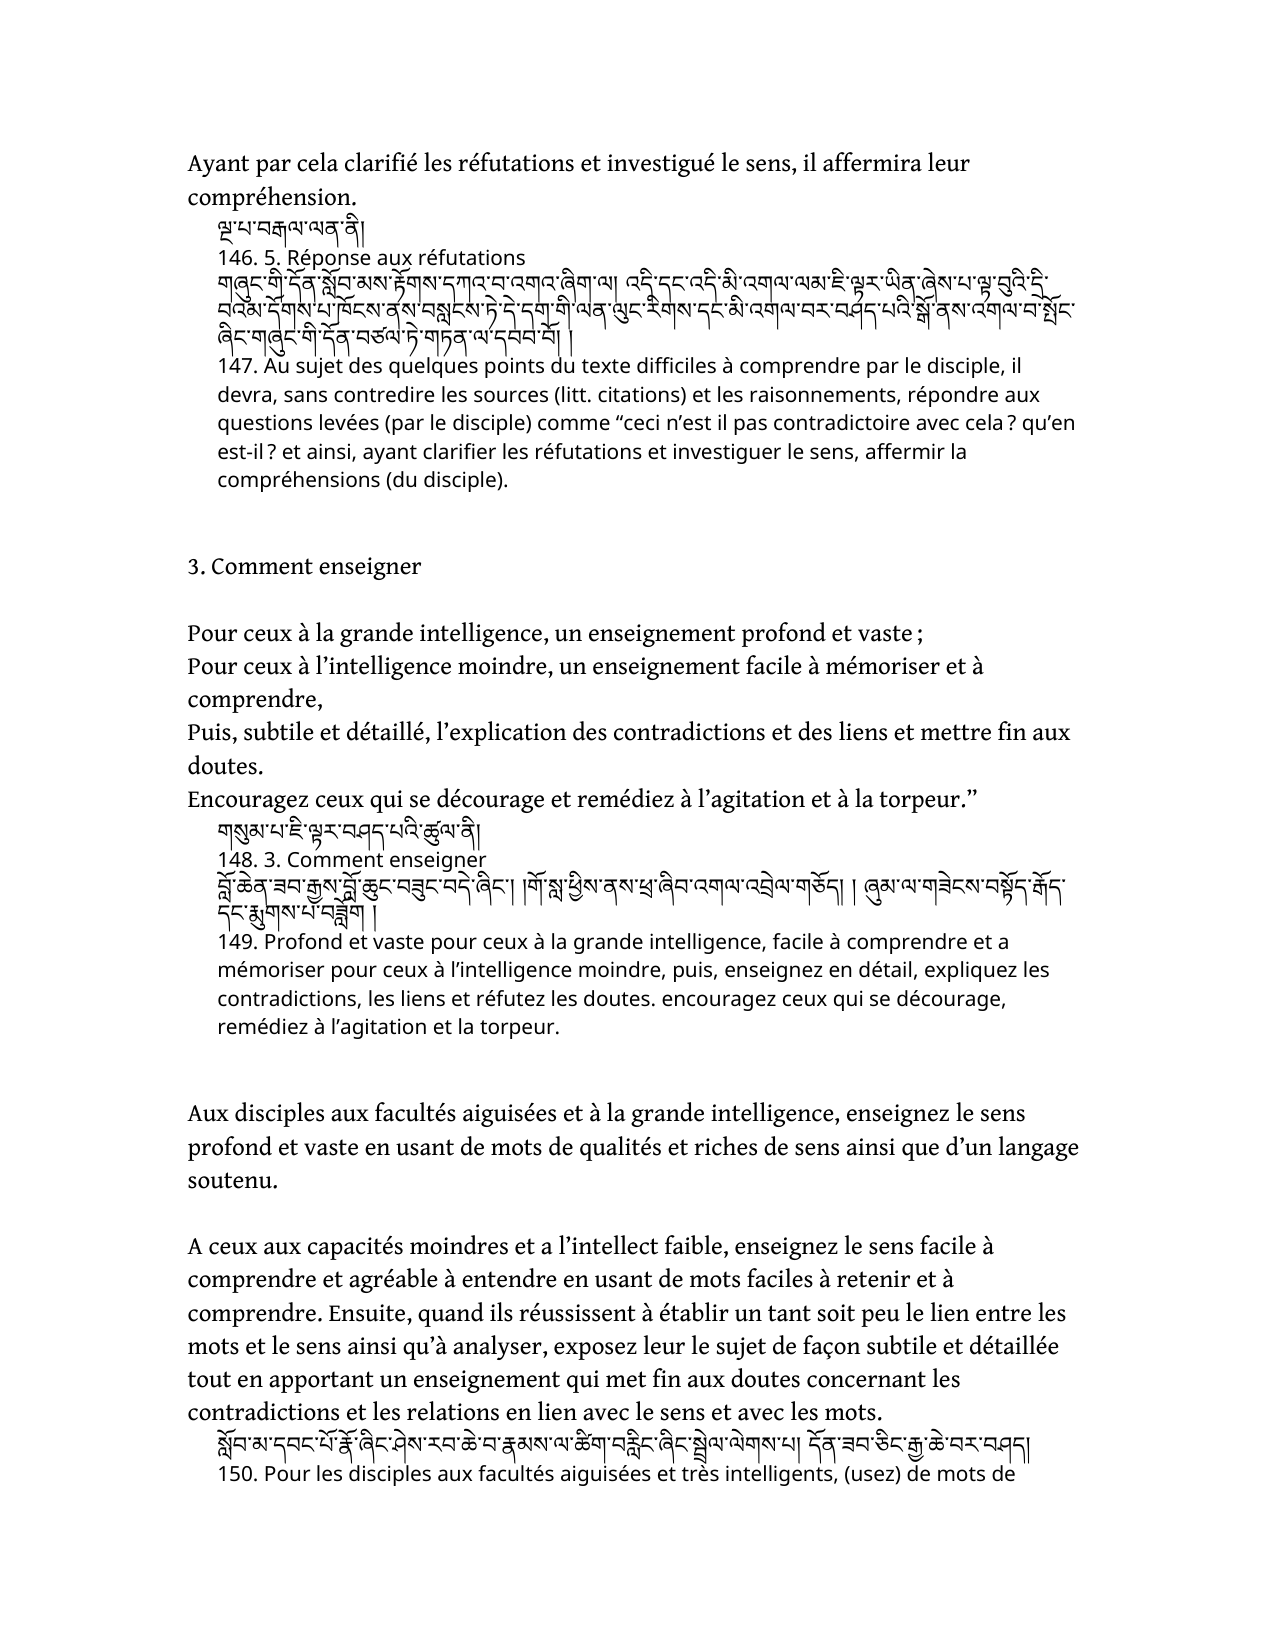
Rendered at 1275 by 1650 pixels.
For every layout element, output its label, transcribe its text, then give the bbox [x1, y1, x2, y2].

text 3. Comment enseigner Pour ceux à la grande intelligence, un enseignement profond et vaste ; Pour ceux à l’intelligence moindre, un enseignement facile à mémoriser et à comprendre, Puis, subtile et détaillé, l’explication des contradictions et des liens et mettre fin aux doutes. Encouragez ceux qui se décourage et remédiez à l’agitation et à la torpeur.” [187, 553, 1087, 814]
text ལྔ་པ་བརྒལ་ལན་ནི། 146. 5. Réponse aux réfutations གཞུང་གི་དོན་སློབ་མས་རྟོགས་དཀའ་བ་འགའ་ཞིག་ལ། འདི་དང་འདི་མི་འགལ་ལམ་ཇི་ལྟར་ཡིན་ཞེས་པ་ལྟ་བུའི་དྲི་བའམ་དོགས་པ་ཁོངས་ནས་བསླངས་ཏེ་དེ་དག་གི་ལན་ལུང་རིགས་དང་མི་འགལ་བར་བཤད་པའི་སྒོ་ནས་འགལ་བ་སྤོང་ཞིང་གཞུང་གི་དོན་བཙལ་ཏེ་གཏན་ལ་དབབ་བོ། ། 147. Au sujet des quelques points du texte difficiles à comprendre par le disciple, il devra, sans contredire les sources (litt. citations) et les raisonnements, répondre aux questions levées (par le disciple) comme “ceci n’est il pas contradictoire avec cela ? qu’en est-il ? et ainsi, ayant clarifier les réfutations et investiguer le sens, affermir la compréhensions (du disciple). [217, 216, 1087, 494]
text གསུམ་པ་ཇི་ལྟར་བཤད་པའི་ཚུལ་ནི། 148. 3. Comment enseigner བློ་ཆེན་ཟབ་རྒྱས་བློ་ཆུང་བཟུང་བདེ་ཞིང༌། །གོ་སླ་ཕྱིས་ནས་ཕྲ་ཞིབ་འགལ་འབྲེལ་གཅོད། ། ཞུམ་ལ་གཟེངས་བསྟོད་རྒོད་དང་རྨུགས་པ་བཟློག ། 149. Profond et vaste pour ceux à la grande intelligence, facile à comprendre et a mémoriser pour ceux à l’intelligence moindre, puis, enseignez en détail, expliquez les contradictions, les liens et réfutez les doutes. encouragez ceux qui se décourage, remédiez à l’agitation et la torpeur. [217, 819, 1087, 1041]
text Aux disciples aux facultés aiguisées et à la grande intelligence, enseignez le sens profond et vaste en usant de mots de qualités et riches de sens ainsi que d’un langage soutenu. A ceux aux capacités moindres et a l’intellect faible, enseignez le sens facile à comprendre et agréable à entendre en usant de mots faciles à retenir et à comprendre. Ensuite, quand ils réussissent à établir un tant soit peu le lien entre les mots et le sens ainsi qu’à analyser, exposez leur le sujet de façon subtile et détaillée tout en apportant un enseignement qui met fin aux doutes concernant les contradictions et les relations en lien avec le sens et avec les mots. [187, 1100, 1087, 1428]
